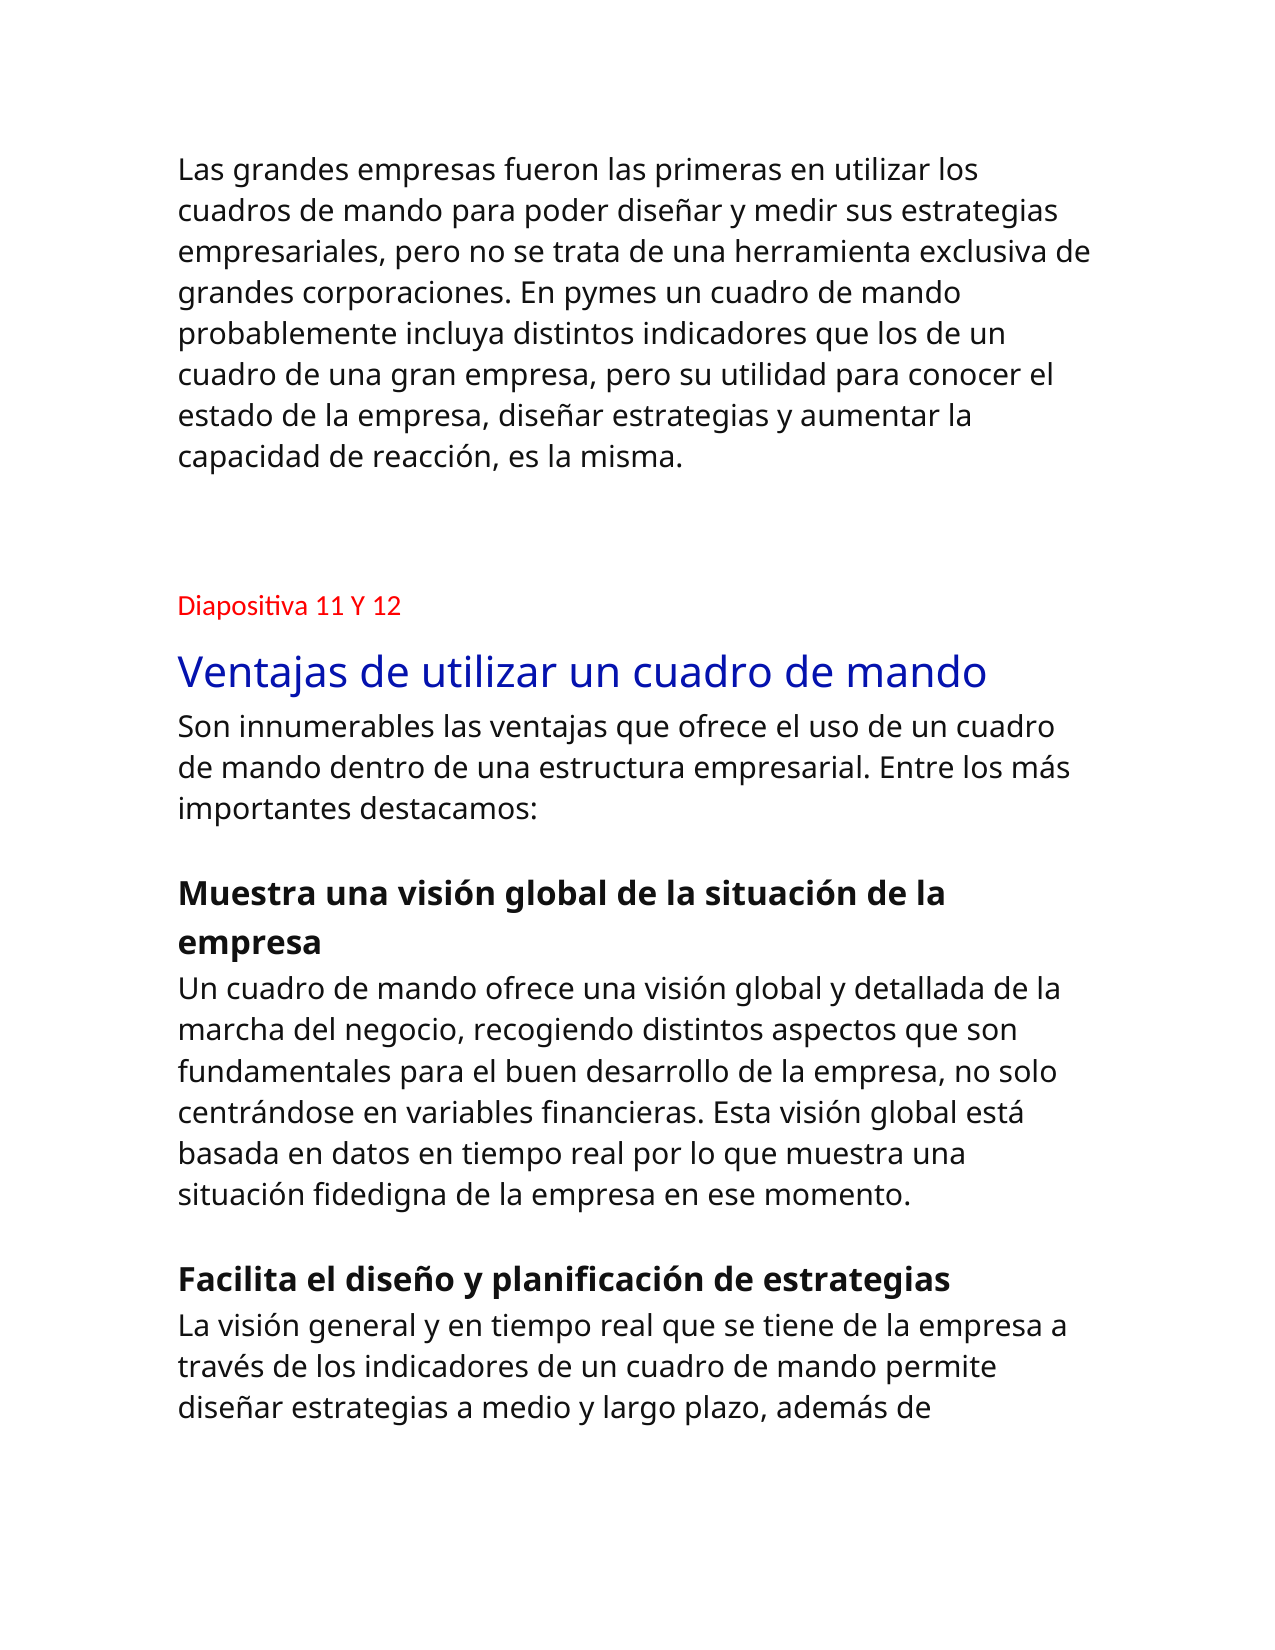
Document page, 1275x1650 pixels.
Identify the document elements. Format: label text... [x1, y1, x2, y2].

text Un cuadro de mando ofrece una visión global y detallada de la marcha del negocio, recogiendo distintos aspectos que son fundamentales para el buen desarrollo de la empresa, no solo centrándose en variables financieras. Esta visión global está basada en datos en tiempo real por lo que muestra una situación fidedigna de la empresa en ese momento. [177, 967, 1098, 1214]
subtitle Ventajas de utilizar un cuadro de mando [177, 642, 1098, 700]
text Son innumerables las ventajas que ofrece el uso de un cuadro de mando dentro de una estructura empresarial. Entre los más importantes destacamos: [177, 705, 1098, 828]
subtitle Facilita el diseño y planificación de estrategias [177, 1255, 1098, 1301]
text Diapositiva 11 Y 12 [177, 587, 1098, 623]
subtitle Muestra una visión global de la situación de la empresa [177, 869, 1098, 964]
text Las grandes empresas fueron las primeras en utilizar los cuadros de mando para poder diseñar y medir sus estrategias empresariales, pero no se trata de una herramienta exclusiva de grandes corporaciones. En pymes un cuadro de mando probablemente incluya distintos indicadores que los de un cuadro de una gran empresa, pero su utilidad para conocer el estado de la empresa, diseñar estrategias y aumentar la capacidad de reacción, es la misma. [177, 148, 1098, 477]
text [177, 1304, 1098, 1428]
